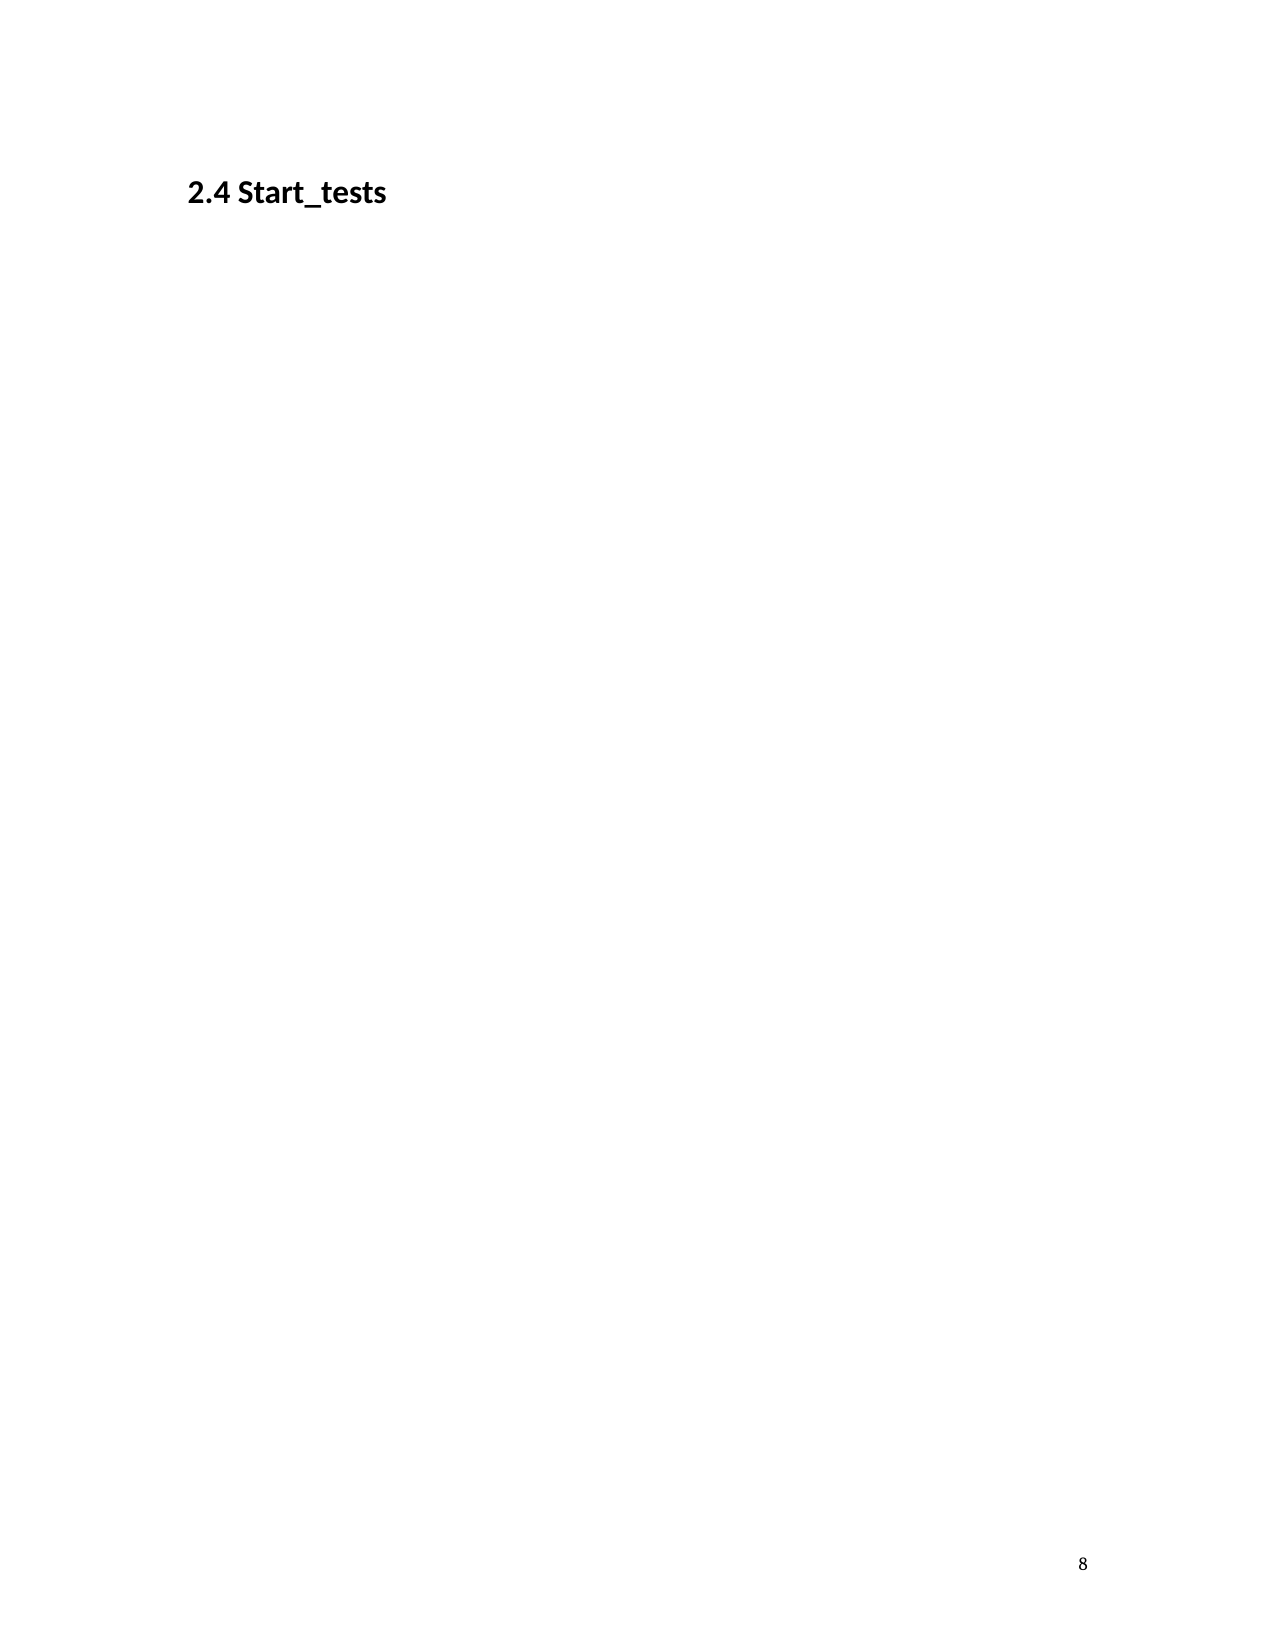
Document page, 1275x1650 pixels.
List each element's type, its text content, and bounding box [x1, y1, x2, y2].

subtitle 2.4 Start_tests [187, 159, 1087, 224]
